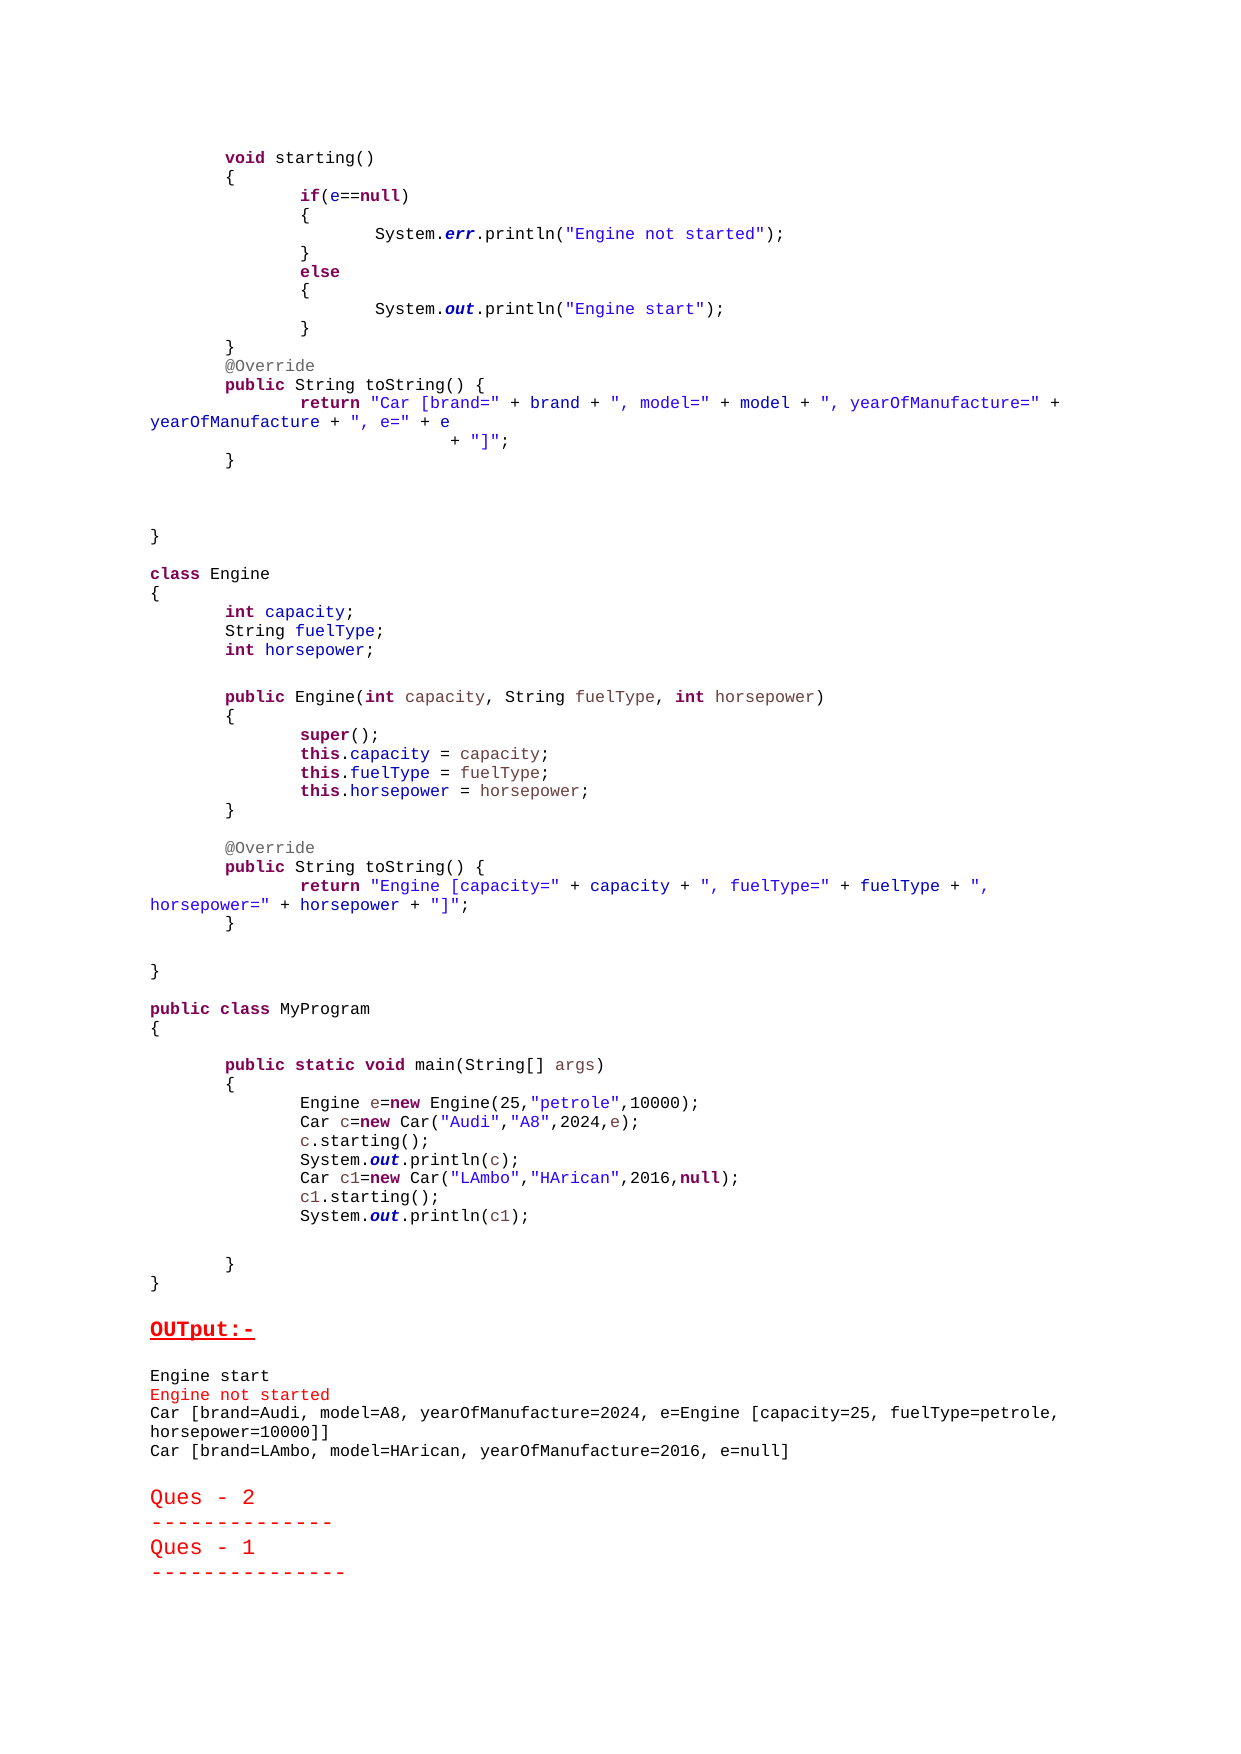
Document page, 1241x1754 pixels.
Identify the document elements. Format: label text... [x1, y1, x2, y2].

text { [150, 708, 1090, 726]
text } [150, 1255, 1090, 1274]
text + "]"; [150, 433, 1090, 452]
text class Engine [150, 566, 1090, 584]
text } [150, 452, 1090, 471]
text public class MyProgram [150, 1000, 1090, 1019]
text } [150, 528, 1090, 547]
text } [150, 1274, 1090, 1293]
text Ques - 2 [150, 1486, 1090, 1511]
text System.err.println("Engine not started"); [150, 225, 1090, 244]
text Car c=new Car("Audi","A8",2024,e); [150, 1113, 1090, 1132]
text OUTput:- [150, 1318, 1090, 1343]
text @Override [150, 357, 1090, 376]
text c1.starting(); [150, 1189, 1090, 1208]
text Car [brand=Audi, model=A8, yearOfManufacture=2024, e=Engine [capacity=25, fuelType=petrole, horsepower=10000]] [150, 1405, 1090, 1443]
text System.out.println("Engine start"); [150, 301, 1090, 320]
text System.out.println(c1); [150, 1208, 1090, 1227]
text return "Engine [capacity=" + capacity + ", fuelType=" + fuelType + ", horsepower=" + horsepower + "]"; [150, 877, 1090, 915]
text Car c1=new Car("LAmbo","HArican",2016,null); [150, 1170, 1090, 1189]
text Engine e=new Engine(25,"petrole",10000); [150, 1094, 1090, 1113]
text this.capacity = capacity; [150, 745, 1090, 764]
text @Override [150, 839, 1090, 858]
text this.horsepower = horsepower; [150, 783, 1090, 802]
text void starting() [150, 150, 1090, 169]
text int capacity; [150, 603, 1090, 622]
text -------------- [150, 1511, 1090, 1536]
text c.starting(); [150, 1132, 1090, 1151]
text if(e==null) [150, 188, 1090, 207]
text public Engine(int capacity, String fuelType, int horsepower) [150, 689, 1090, 708]
text } [150, 338, 1090, 357]
text { [150, 1076, 1090, 1094]
text } [150, 802, 1090, 821]
text } [150, 244, 1090, 263]
text Engine start [150, 1367, 1090, 1386]
text { [150, 282, 1090, 301]
text { [150, 584, 1090, 603]
text { [150, 207, 1090, 225]
text Ques - 1 [150, 1536, 1090, 1561]
text Engine not started [150, 1386, 1090, 1405]
text int horsepower; [150, 641, 1090, 660]
text return "Car [brand=" + brand + ", model=" + model + ", yearOfManufacture=" + yearOfManufacture + ", e=" + e [150, 395, 1090, 433]
text Car [brand=LAmbo, model=HArican, yearOfManufacture=2016, e=null] [150, 1443, 1090, 1462]
text --------------- [150, 1561, 1090, 1586]
text { [150, 169, 1090, 188]
text } [150, 963, 1090, 981]
text } [150, 915, 1090, 934]
text System.out.println(c); [150, 1151, 1090, 1170]
text public static void main(String[] args) [150, 1057, 1090, 1076]
text String fuelType; [150, 622, 1090, 641]
text { [150, 1019, 1090, 1038]
text super(); [150, 726, 1090, 745]
text } [150, 320, 1090, 338]
text this.fuelType = fuelType; [150, 764, 1090, 783]
text else [150, 263, 1090, 282]
text public String toString() { [150, 858, 1090, 877]
text public String toString() { [150, 376, 1090, 395]
